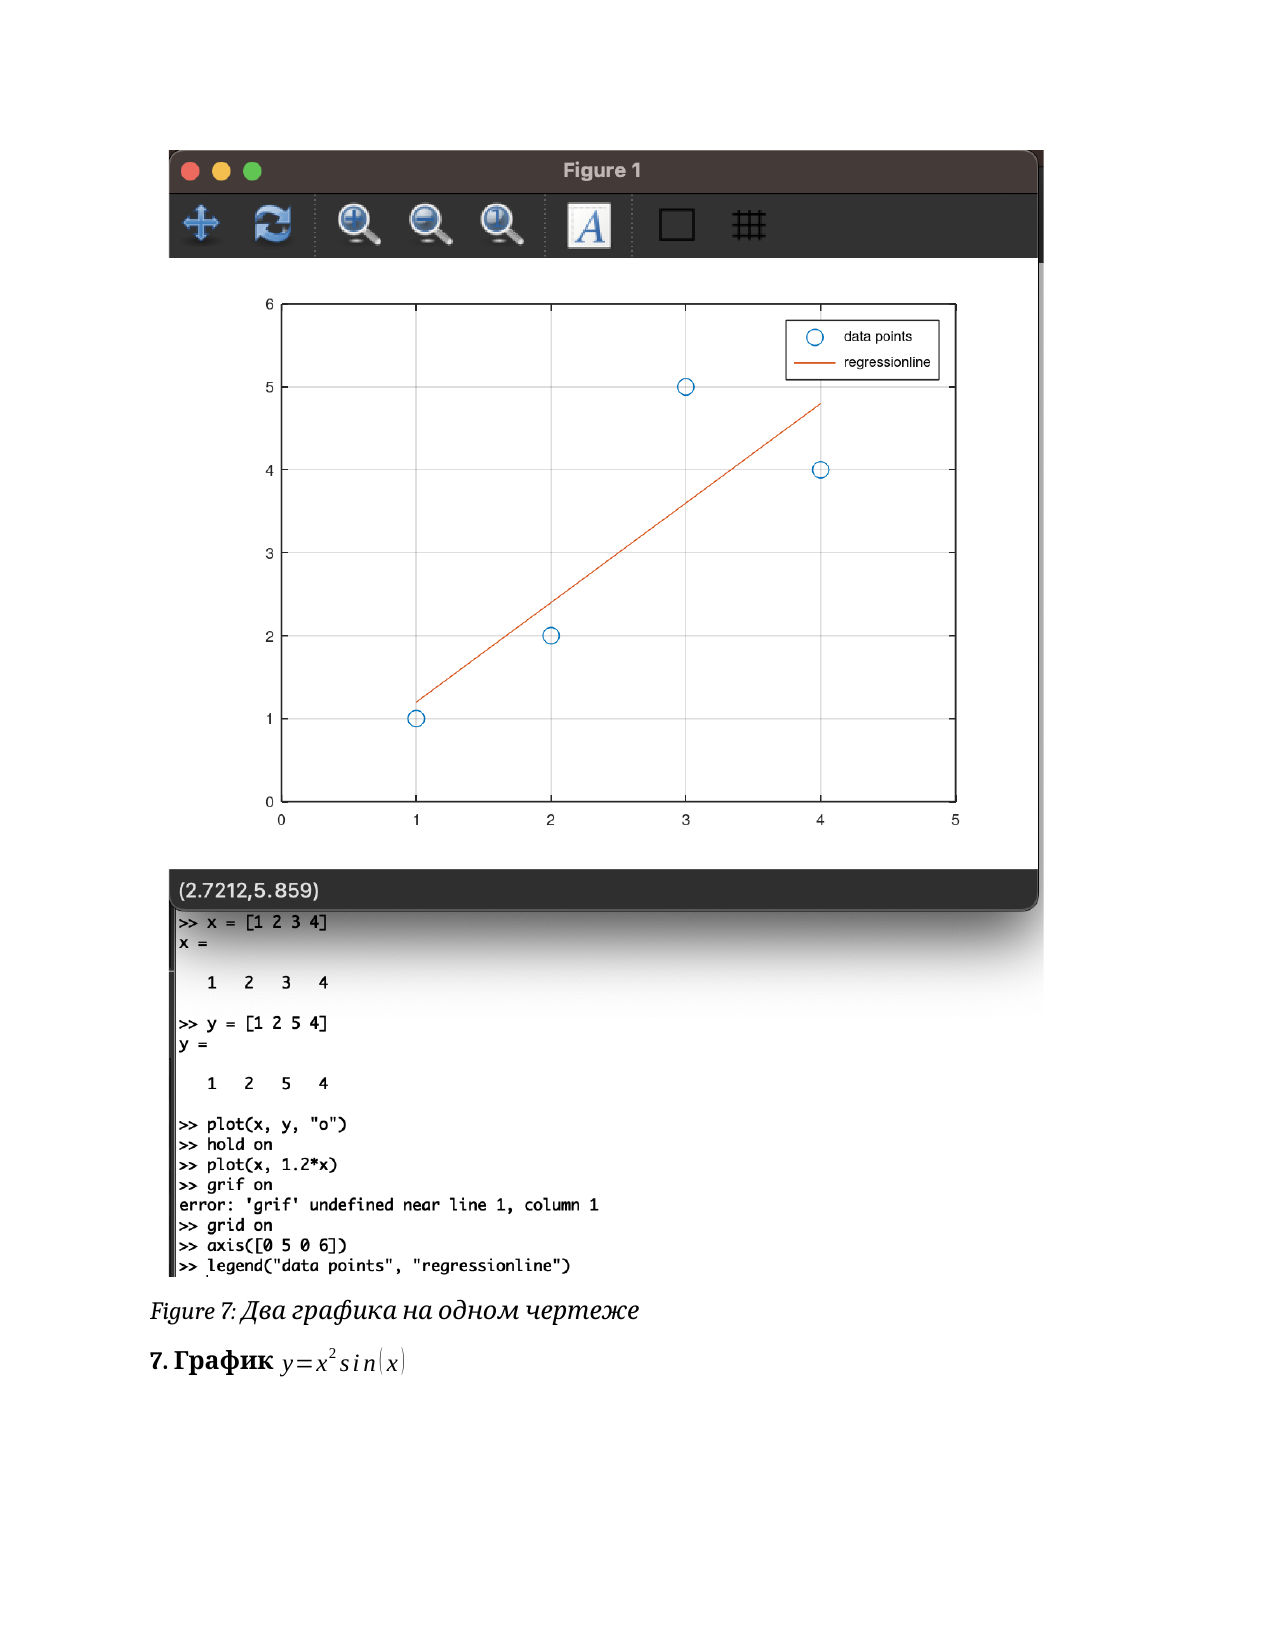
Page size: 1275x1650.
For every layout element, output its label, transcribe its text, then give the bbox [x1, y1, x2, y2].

picture [168, 150, 1044, 1277]
text Figure 7: Два графика на одном чертеже [150, 1297, 1125, 1326]
text 7. График [150, 1345, 1125, 1377]
